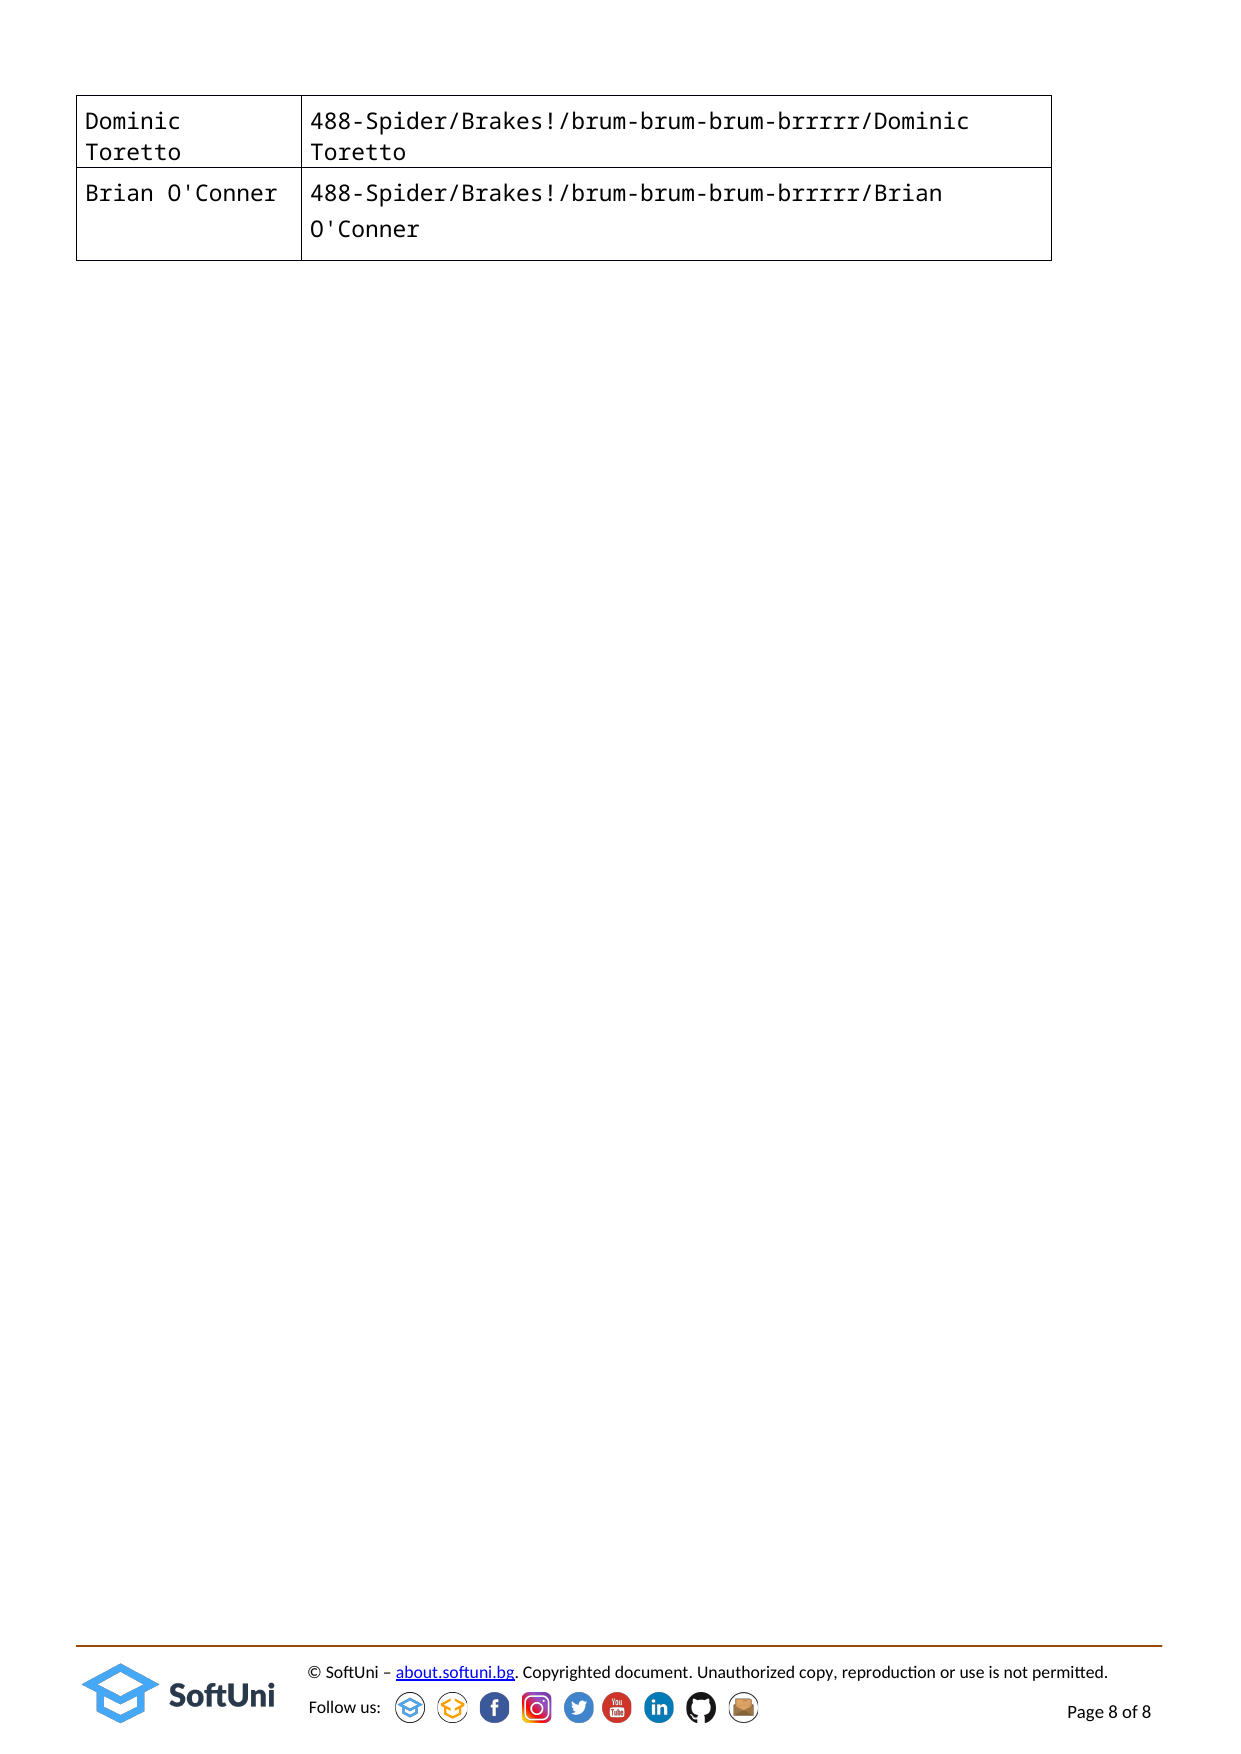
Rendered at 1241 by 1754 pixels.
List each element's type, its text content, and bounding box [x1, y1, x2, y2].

table_cell 488-Spider/Brakes!/brum-brum-brum-brrrrr/Dominic Toretto [302, 96, 1051, 167]
picture [665, 1714, 674, 1723]
picture [728, 1692, 759, 1723]
picture [395, 1692, 425, 1723]
picture [686, 1692, 716, 1723]
picture [644, 1714, 653, 1723]
table_cell Brian O'Conner [77, 168, 301, 260]
picture [644, 1692, 653, 1701]
picture [602, 1692, 632, 1723]
picture [658, 1705, 667, 1714]
picture [665, 1692, 674, 1701]
picture [522, 1692, 552, 1723]
table_cell Dominic Toretto [77, 96, 301, 167]
picture [75, 1658, 281, 1729]
picture [437, 1692, 468, 1723]
picture [564, 1692, 594, 1723]
table_cell 488-Spider/Brakes!/brum-brum-brum-brrrrr/Brian O'Conner [302, 168, 1051, 260]
picture [479, 1692, 510, 1723]
